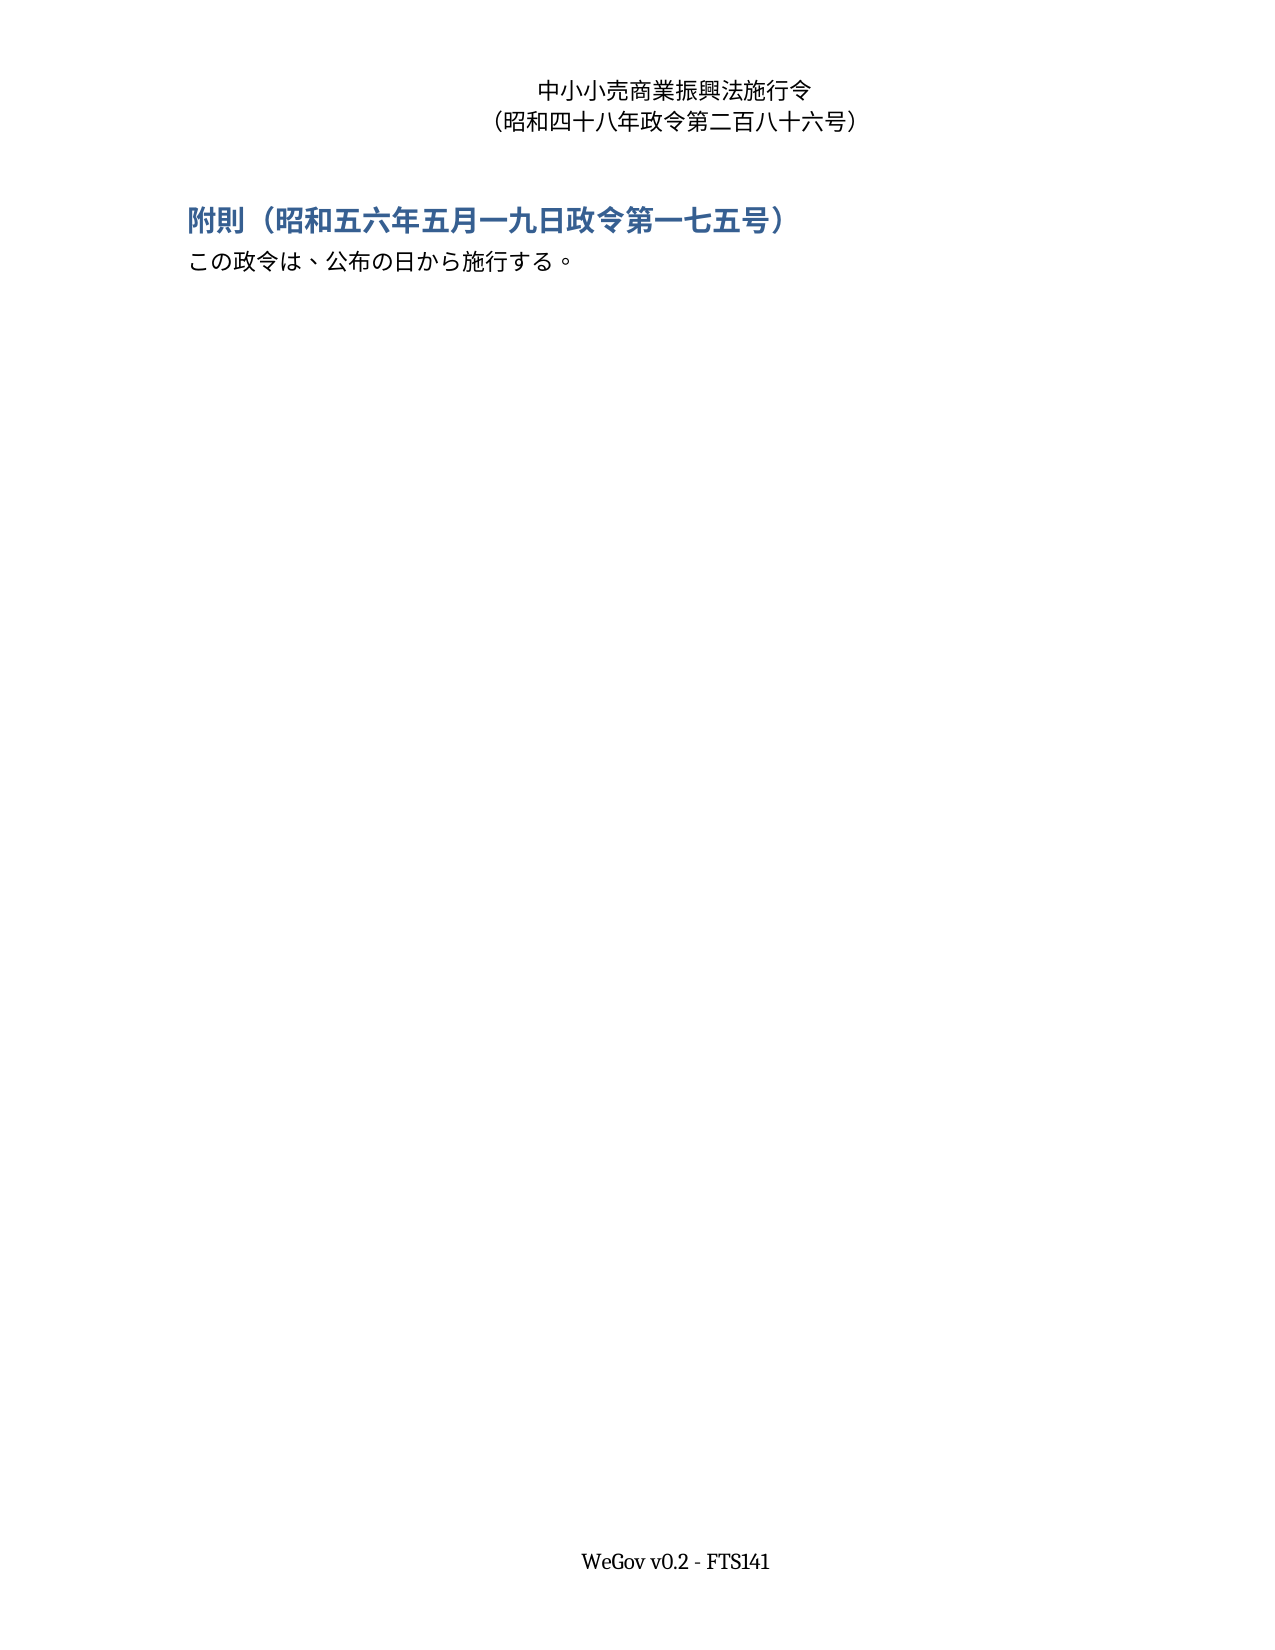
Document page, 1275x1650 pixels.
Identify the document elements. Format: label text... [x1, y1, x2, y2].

text この政令は、公布の日から施行する。 [187, 246, 1087, 277]
subtitle 附則（昭和五六年五月一九日政令第一七五号） [187, 200, 1087, 240]
